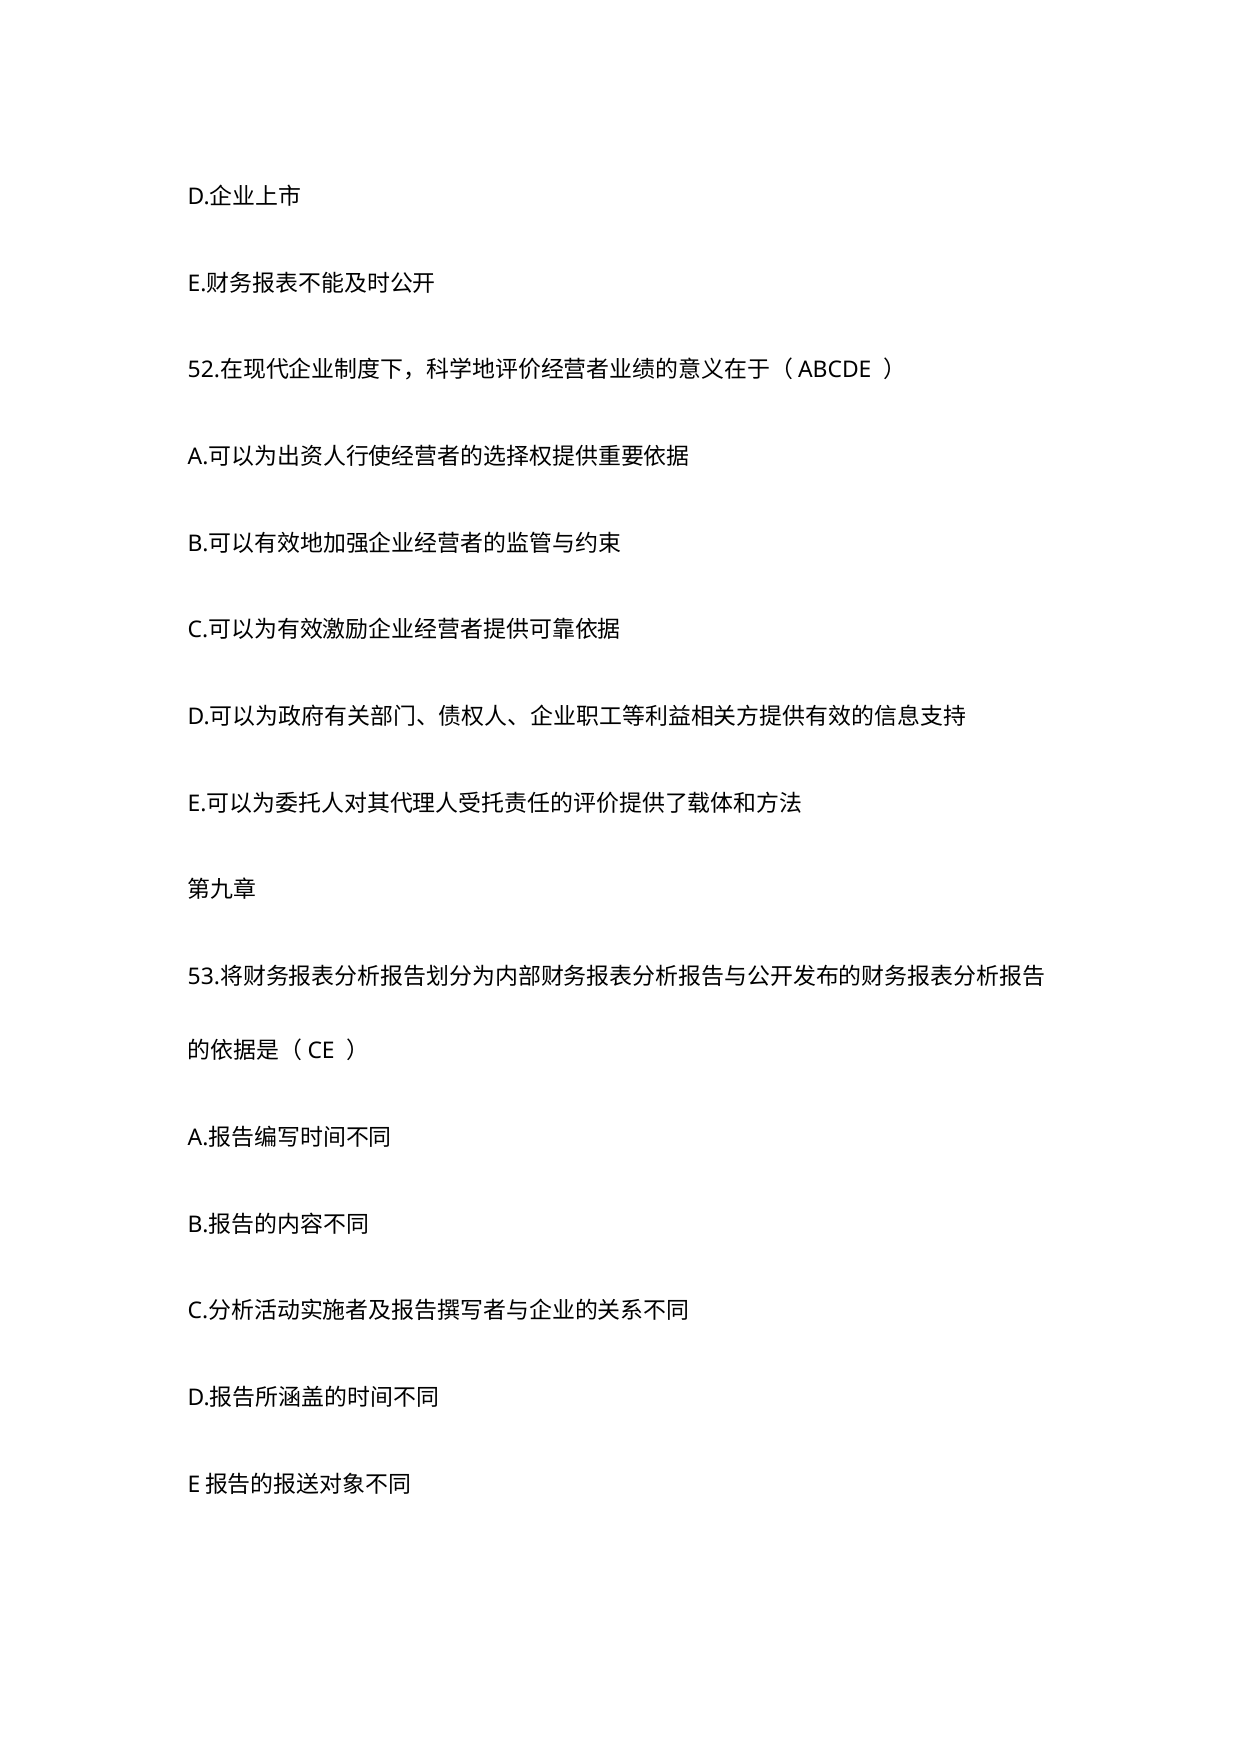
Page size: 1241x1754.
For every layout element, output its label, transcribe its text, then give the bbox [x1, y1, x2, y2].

text E.财务报表不能及时公开 [187, 249, 1053, 314]
text D.报告所涵盖的时间不同 [187, 1363, 1053, 1428]
text A.可以为出资人行使经营者的选择权提供重要依据 [187, 422, 1053, 487]
text C.可以为有效激励企业经营者提供可靠依据 [187, 595, 1053, 660]
text E报告的报送对象不同 [187, 1450, 1053, 1515]
text B.报告的内容不同 [187, 1190, 1053, 1255]
text A.报告编写时间不同 [187, 1103, 1053, 1168]
text C.分析活动实施者及报告撰写者与企业的关系不同 [187, 1277, 1053, 1342]
text 52.在现代企业制度下，科学地评价经营者业绩的意义在于（ ABCDE ） [187, 335, 1053, 400]
text D.企业上市 [187, 162, 1053, 227]
text B.可以有效地加强企业经营者的监管与约束 [187, 509, 1053, 574]
text 53.将财务报表分析报告划分为内部财务报表分析报告与公开发布的财务报表分析报告的依据是（ CE ） [187, 942, 1053, 1082]
text E.可以为委托人对其代理人受托责任的评价提供了载体和方法 [187, 769, 1053, 834]
text D.可以为政府有关部门、债权人、企业职工等利益相关方提供有效的信息支持 [187, 682, 1053, 747]
text 第九章 [187, 855, 1053, 920]
